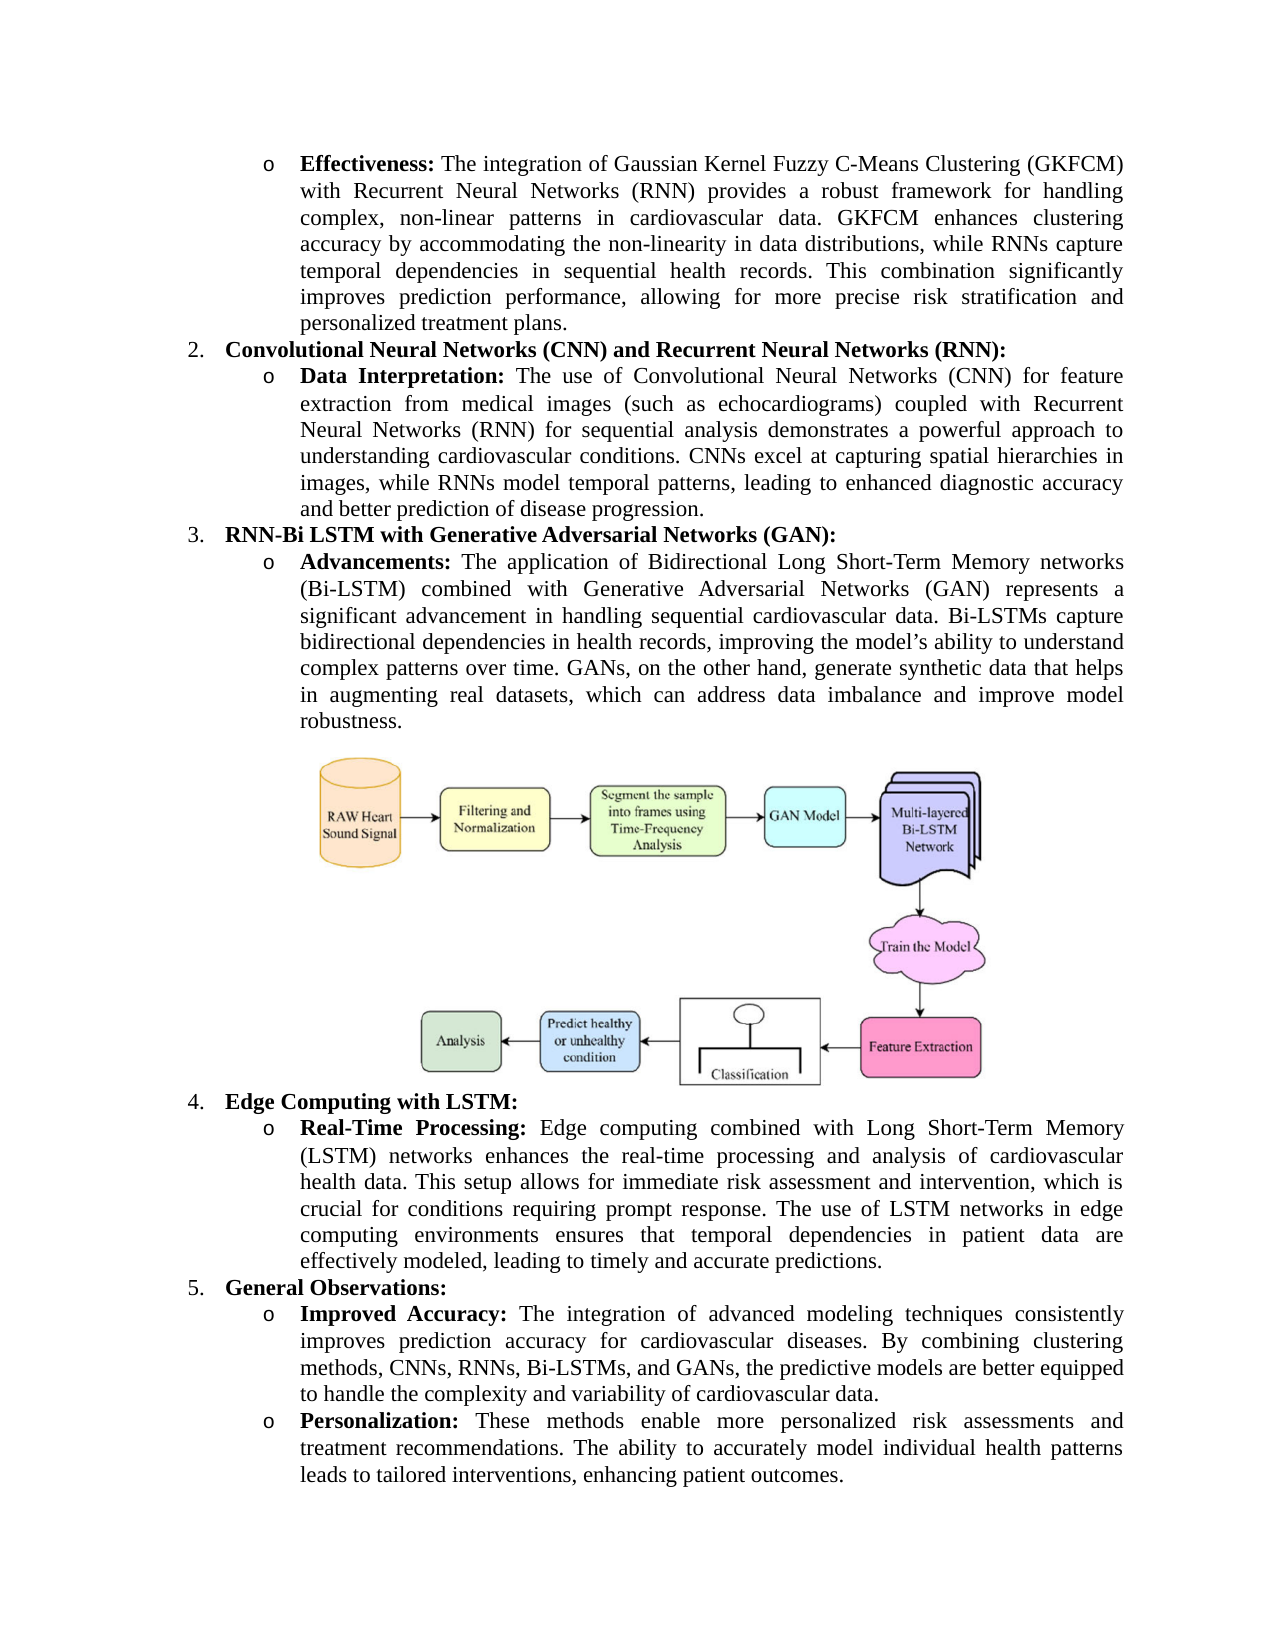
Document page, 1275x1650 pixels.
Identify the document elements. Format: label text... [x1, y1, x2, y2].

list Improved Accuracy: The integration of advanced modeling techniques consistently improves prediction accuracy for cardiovascular diseases. By combining clustering methods, CNNs, RNNs, Bi-LSTMs, and GANs, the predictive models are better equipped to handle the complexity and variability of cardiovascular data. [262, 1300, 1125, 1407]
list Effectiveness: The integration of Gaussian Kernel Fuzzy C-Means Clustering (GKFCM) with Recurrent Neural Networks (RNN) provides a robust framework for handling complex, non-linear patterns in cardiovascular data. GKFCM enhances clustering accuracy by accommodating the non-linearity in data distributions, while RNNs capture temporal dependencies in sequential health records. This combination significantly improves prediction performance, allowing for more precise risk stratification and personalized treatment plans. [262, 150, 1125, 336]
picture [300, 733, 1004, 1088]
list Convolutional Neural Networks (CNN) and Recurrent Neural Networks (RNN): [187, 336, 1125, 362]
list Edge Computing with LSTM: [187, 1088, 1125, 1114]
list Personalization: These methods enable more personalized risk assessments and treatment recommendations. The ability to accurately model individual health patterns leads to tailored interventions, enhancing patient outcomes. [262, 1407, 1125, 1487]
list Advancements: The application of Bidirectional Long Short-Term Memory networks (Bi-LSTM) combined with Generative Adversarial Networks (GAN) represents a significant advancement in handling sequential cardiovascular data. Bi-LSTMs capture bidirectional dependencies in health records, improving the model’s ability to understand complex patterns over time. GANs, on the other hand, generate synthetic data that helps in augmenting real datasets, which can address data imbalance and improve model robustness. [262, 548, 1125, 733]
list Real-Time Processing: Edge computing combined with Long Short-Term Memory (LSTM) networks enhances the real-time processing and analysis of cardiovascular health data. This setup allows for immediate risk assessment and intervention, which is crucial for conditions requiring prompt response. The use of LSTM networks in edge computing environments ensures that temporal dependencies in patient data are effectively modeled, leading to timely and accurate predictions. [262, 1114, 1125, 1274]
list Data Interpretation: The use of Convolutional Neural Networks (CNN) for feature extraction from medical images (such as echocardiograms) coupled with Recurrent Neural Networks (RNN) for sequential analysis demonstrates a powerful approach to understanding cardiovascular conditions. CNNs excel at capturing spatial hierarchies in images, while RNNs model temporal patterns, leading to enhanced diagnostic accuracy and better prediction of disease progression. [262, 362, 1125, 521]
list General Observations: [187, 1274, 1125, 1300]
list RNN-Bi LSTM with Generative Adversarial Networks (GAN): [187, 521, 1125, 548]
